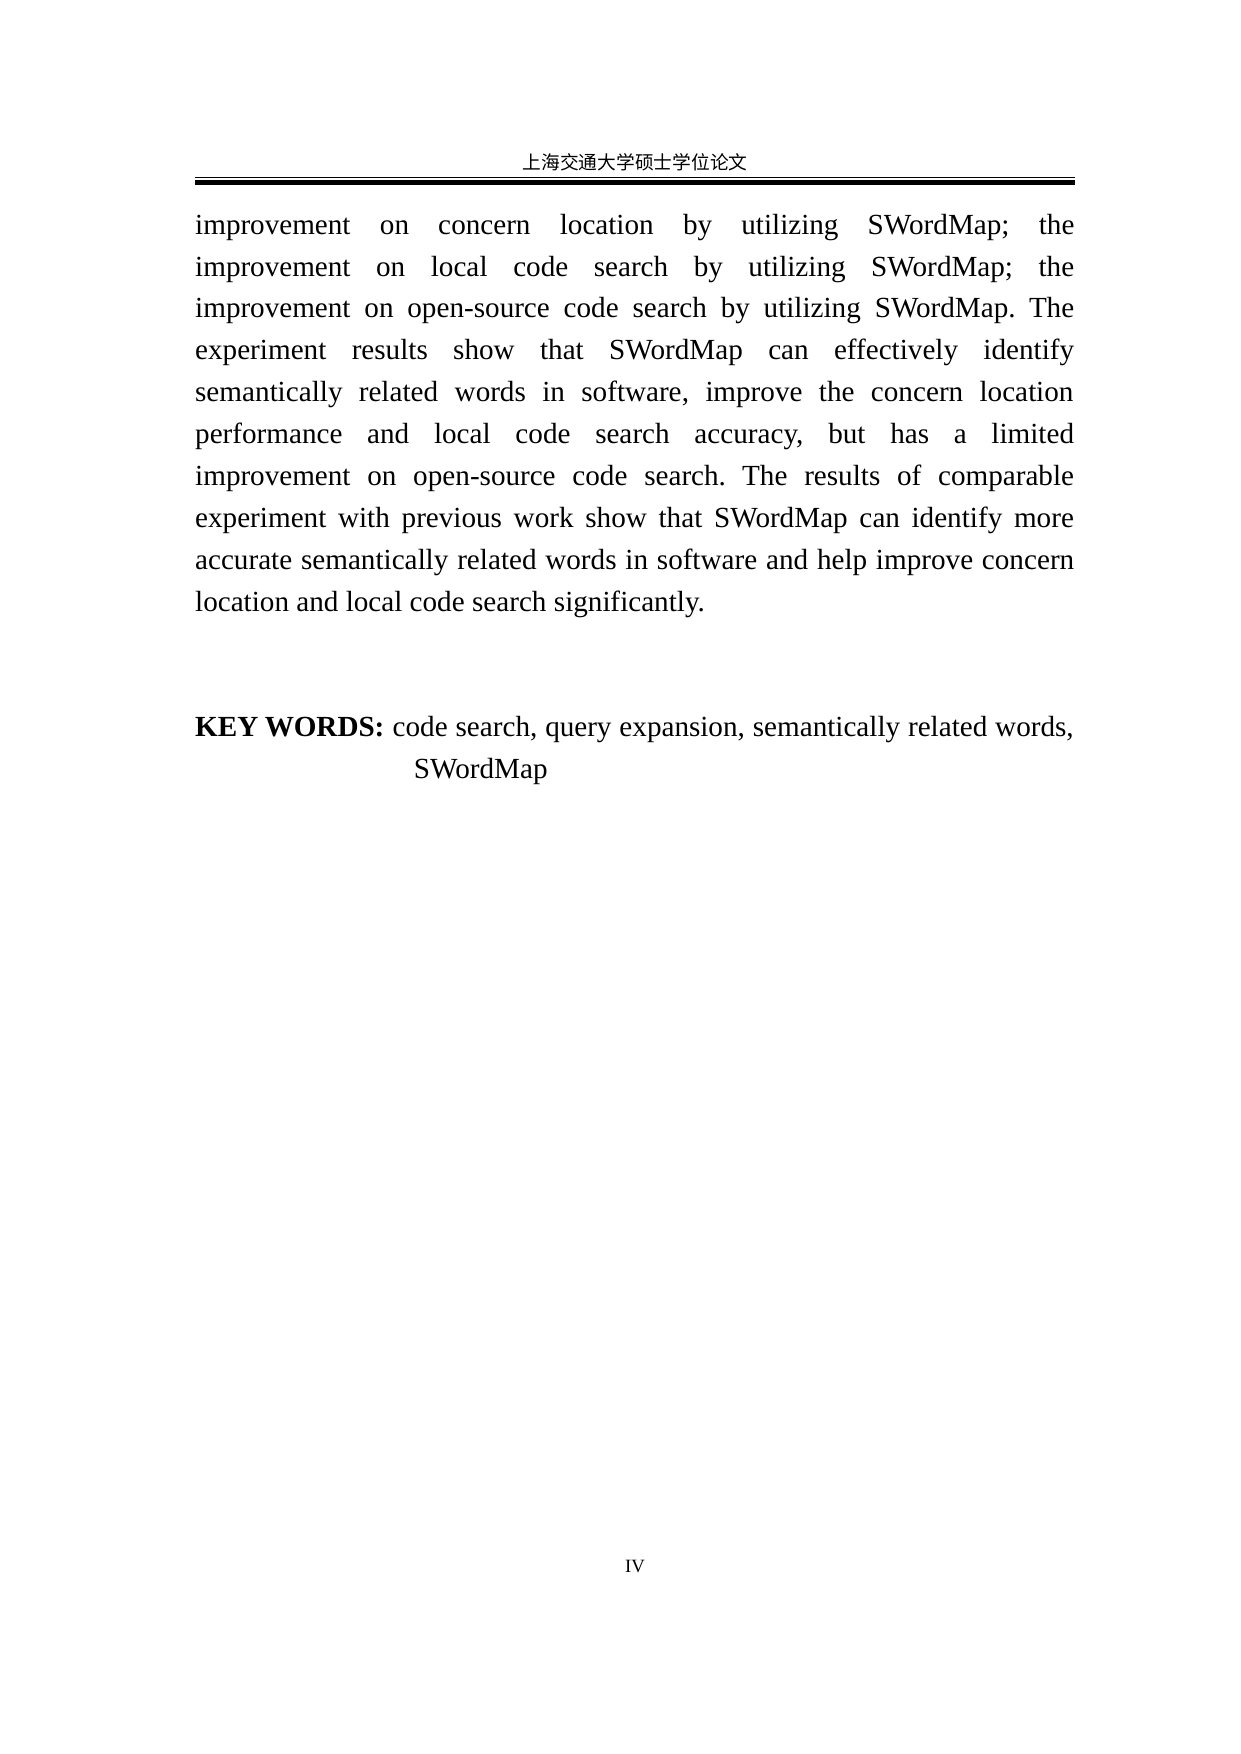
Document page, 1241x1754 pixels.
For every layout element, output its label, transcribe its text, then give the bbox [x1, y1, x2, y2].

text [195, 207, 1075, 617]
text KEY WORDS: code search, query expansion, semantically related words, SWordMap [195, 709, 1075, 785]
